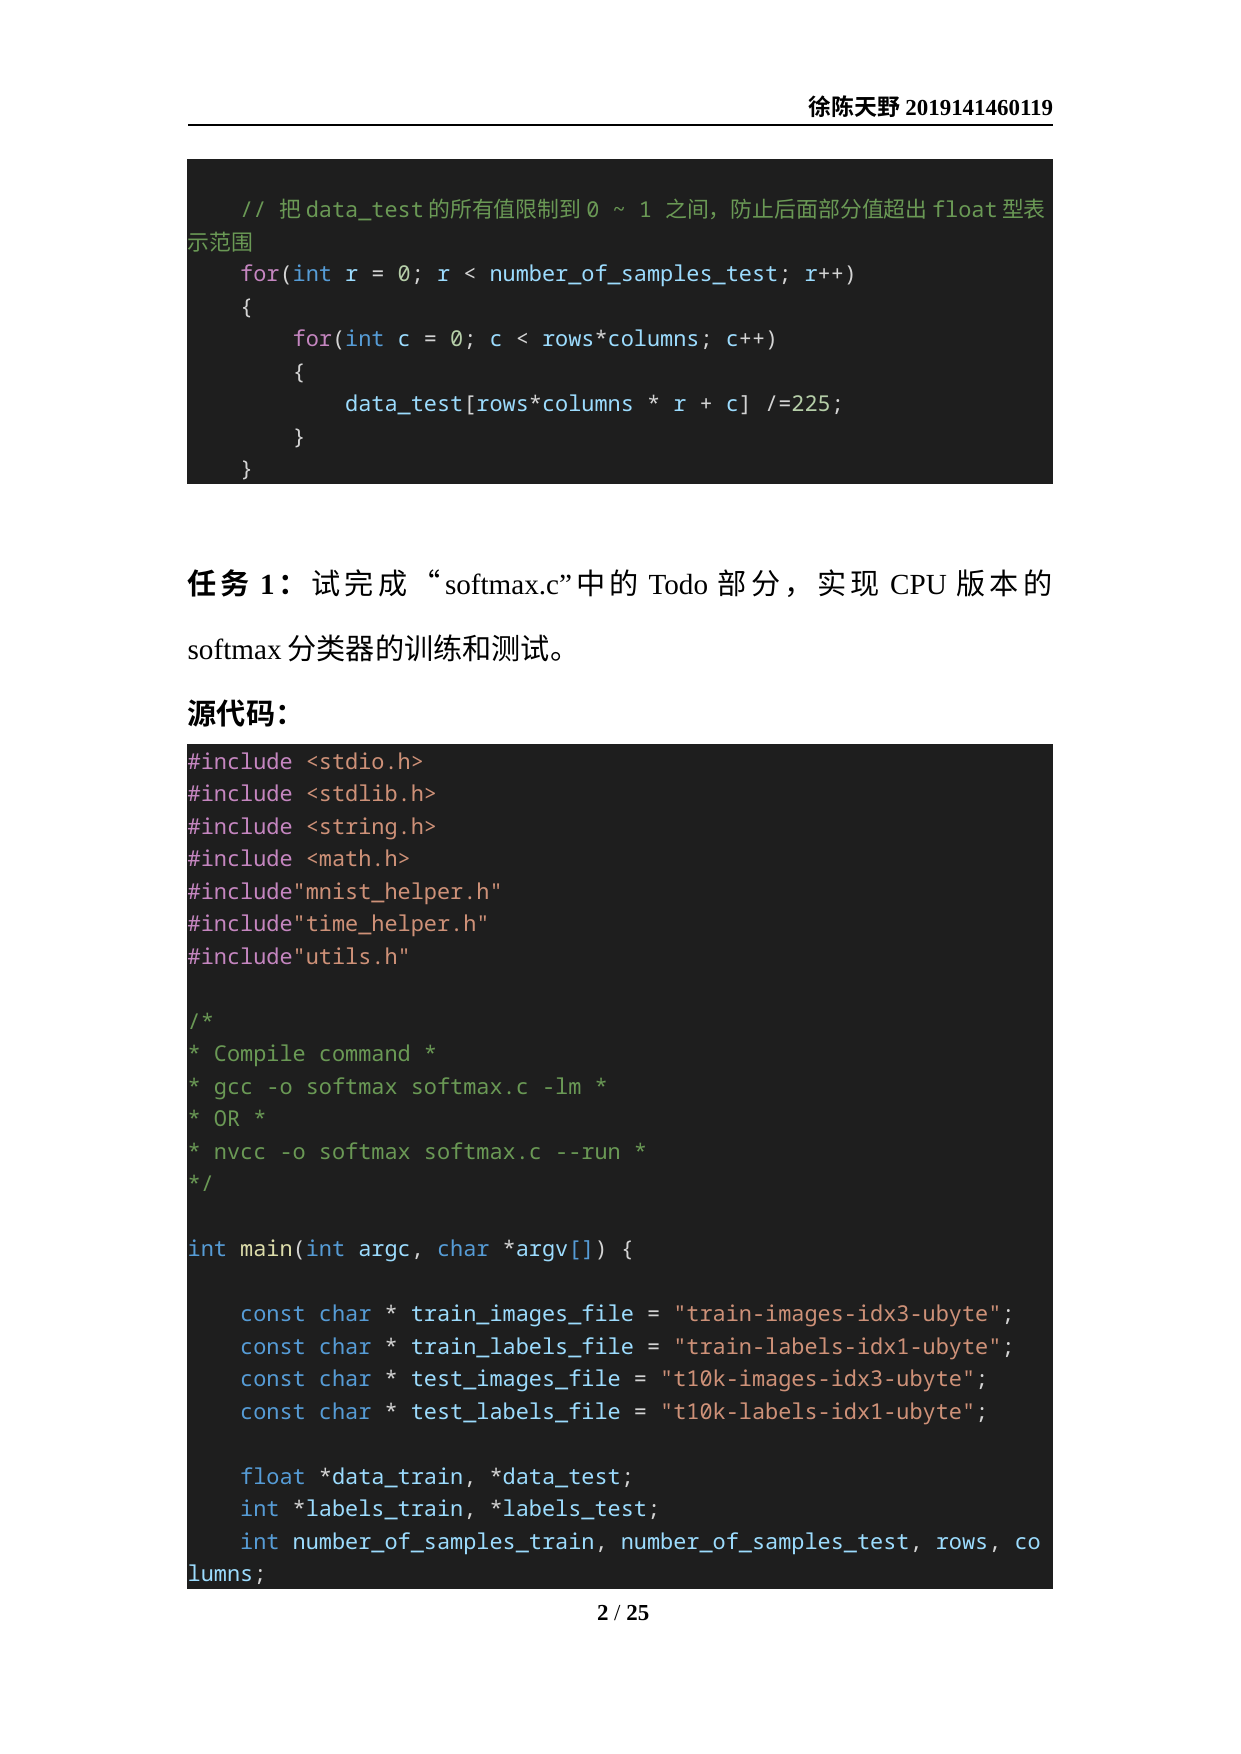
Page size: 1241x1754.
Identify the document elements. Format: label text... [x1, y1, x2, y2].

text const char * test_images_file = "t10k-images-idx3-ubyte"; [187, 1362, 1053, 1394]
text float *data_train, *data_test; [187, 1459, 1053, 1492]
text int *labels_train, *labels_test; [187, 1492, 1053, 1524]
text #include <string.h> [187, 809, 1053, 842]
text * gcc -o softmax softmax.c -lm * [187, 1069, 1053, 1102]
text 源代码： [187, 679, 1053, 744]
text data_test[rows*columns * r + c] /=225; [187, 387, 1053, 419]
text #include"time_helper.h" [187, 907, 1053, 939]
text 任务1：试完成“softmax.c”中的Todo部分，实现CPU版本的softmax分类器的训练和测试。 [187, 549, 1053, 679]
text int number_of_samples_train, number_of_samples_test, rows, columns; [187, 1524, 1053, 1589]
text * nvcc -o softmax softmax.c --run * [187, 1134, 1053, 1167]
text */ [187, 1167, 1053, 1199]
text const char * test_labels_file = "t10k-labels-idx1-ubyte"; [187, 1394, 1053, 1427]
text } [187, 419, 1053, 452]
text * OR * [187, 1102, 1053, 1134]
text const char * train_images_file = "train-images-idx3-ubyte"; [187, 1297, 1053, 1329]
text * Compile command * [187, 1037, 1053, 1069]
text const char * train_labels_file = "train-labels-idx1-ubyte"; [187, 1329, 1053, 1362]
text } [187, 452, 1053, 484]
text #include <stdio.h> [187, 744, 1053, 777]
text int main(int argc, char *argv[]) { [187, 1232, 1053, 1264]
text for(int c = 0; c < rows*columns; c++) [187, 322, 1053, 354]
text #include <stdlib.h> [187, 777, 1053, 809]
text // 把data_test的所有值限制到 0 ~ 1 之间，防止后面部分值超出float型表示范围 [187, 192, 1053, 257]
text #include"mnist_helper.h" [187, 874, 1053, 907]
text { [187, 354, 1053, 387]
text #include <math.h> [187, 842, 1053, 874]
text { [187, 289, 1053, 322]
text for(int r = 0; r < number_of_samples_test; r++) [187, 257, 1053, 289]
text #include"utils.h" [187, 939, 1053, 972]
text /* [187, 1004, 1053, 1037]
